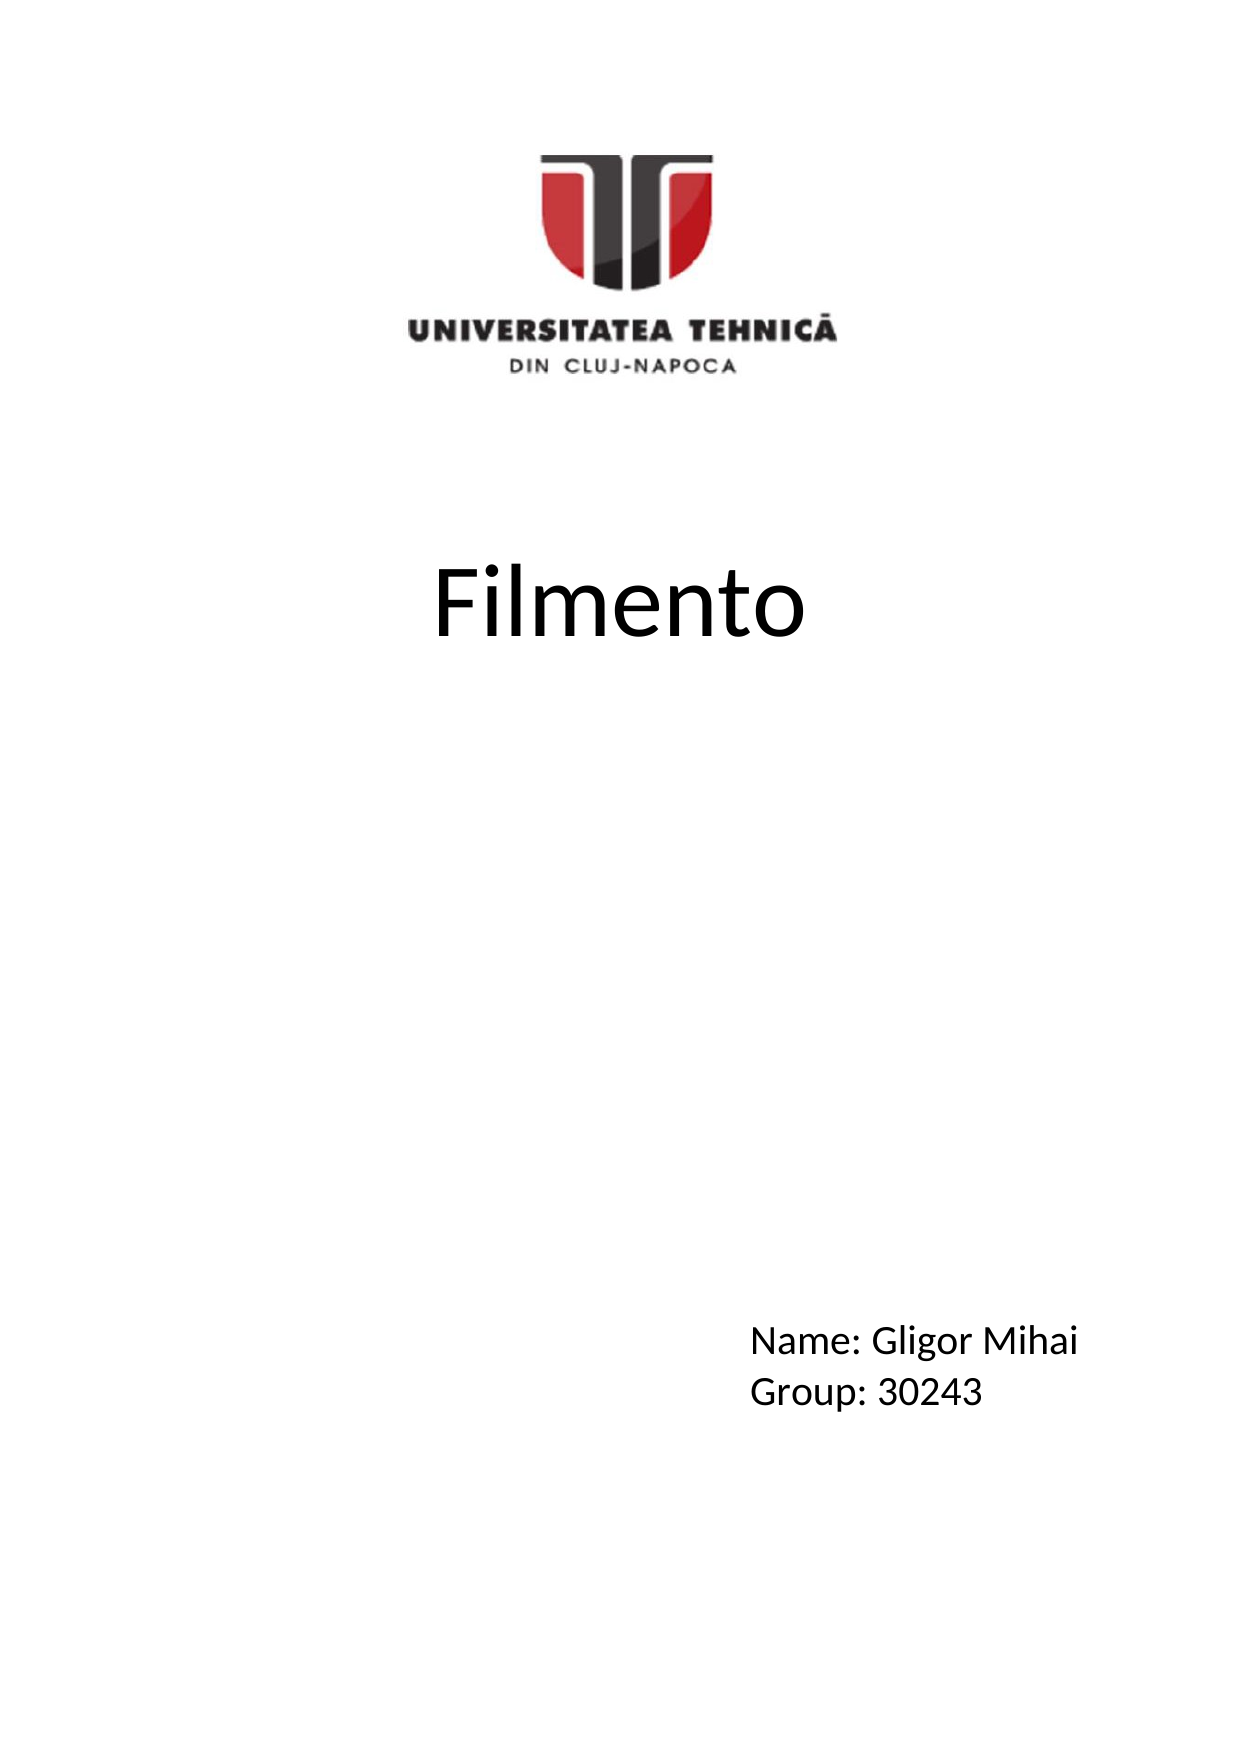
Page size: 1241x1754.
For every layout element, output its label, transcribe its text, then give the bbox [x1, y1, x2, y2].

text Group: 30243 [750, 1365, 1090, 1416]
text Filmento [150, 536, 1090, 663]
picture [402, 150, 838, 383]
text Name: Gligor Mihai [750, 1314, 1090, 1365]
